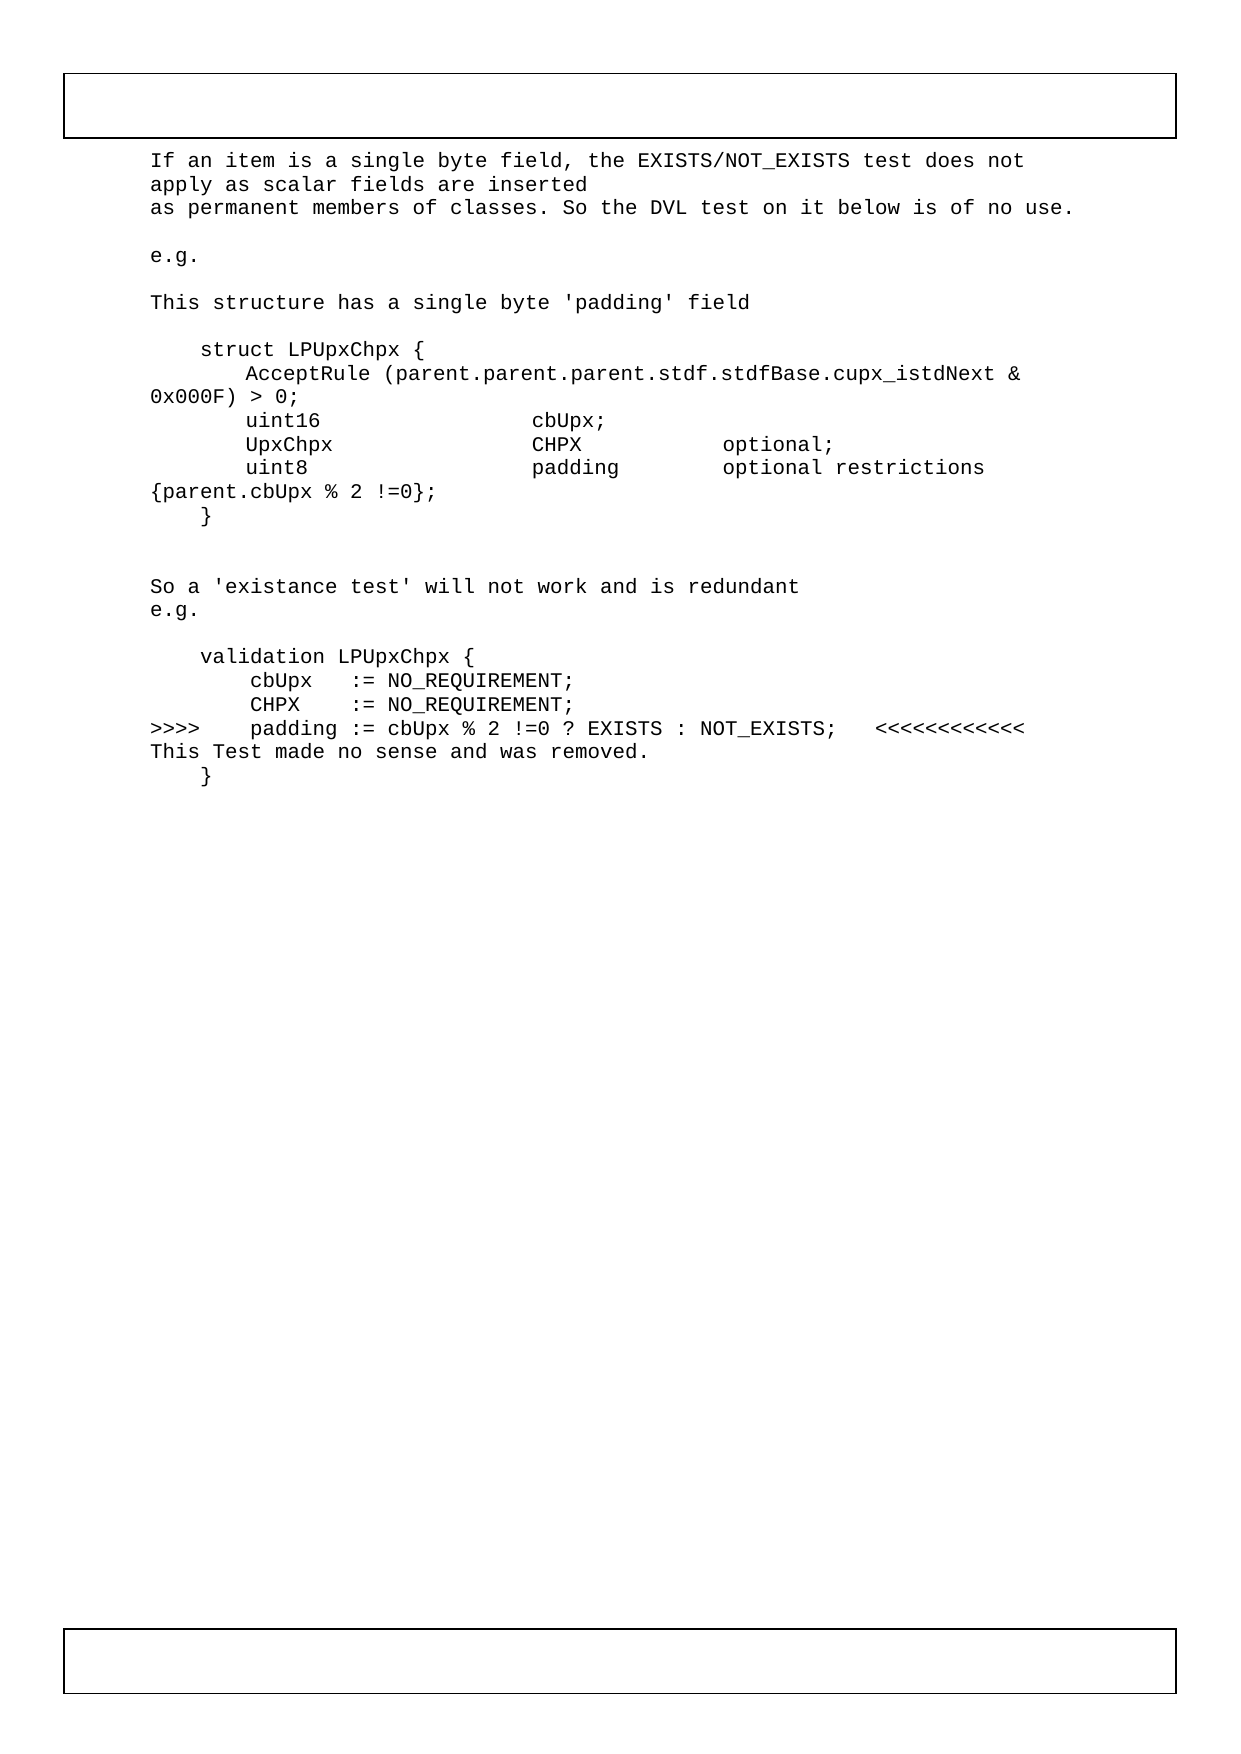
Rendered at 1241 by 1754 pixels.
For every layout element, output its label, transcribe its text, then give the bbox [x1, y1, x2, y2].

text AcceptRule (parent.parent.parent.stdf.stdfBase.cupx_istdNext & 0x000F) > 0; [150, 363, 1090, 410]
text as permanent members of classes. So the DVL test on it below is of no use. [150, 197, 1090, 221]
text e.g. [150, 244, 1090, 268]
text UpxChpx CHPX optional; [150, 434, 1090, 457]
text struct LPUpxChpx { [150, 339, 1090, 363]
text uint8 padding optional restrictions {parent.cbUpx % 2 !=0}; [150, 457, 1090, 505]
text cbUpx := NO_REQUIREMENT; [150, 670, 1090, 694]
text uint16 cbUpx; [150, 410, 1090, 434]
text } [150, 765, 1090, 788]
text This structure has a single byte 'padding' field [150, 292, 1090, 316]
text So a 'existance test' will not work and is redundant [150, 576, 1090, 599]
text >>>> padding := cbUpx % 2 !=0 ? EXISTS : NOT_EXISTS; <<<<<<<<<<<< This Test made no sense and was removed. [150, 717, 1090, 765]
text } [150, 505, 1090, 528]
text e.g. [150, 599, 1090, 623]
text validation LPUpxChpx { [150, 647, 1090, 670]
text CHPX := NO_REQUIREMENT; [150, 694, 1090, 717]
text If an item is a single byte field, the EXISTS/NOT_EXISTS test does not apply as scalar fields are inserted [150, 150, 1090, 197]
